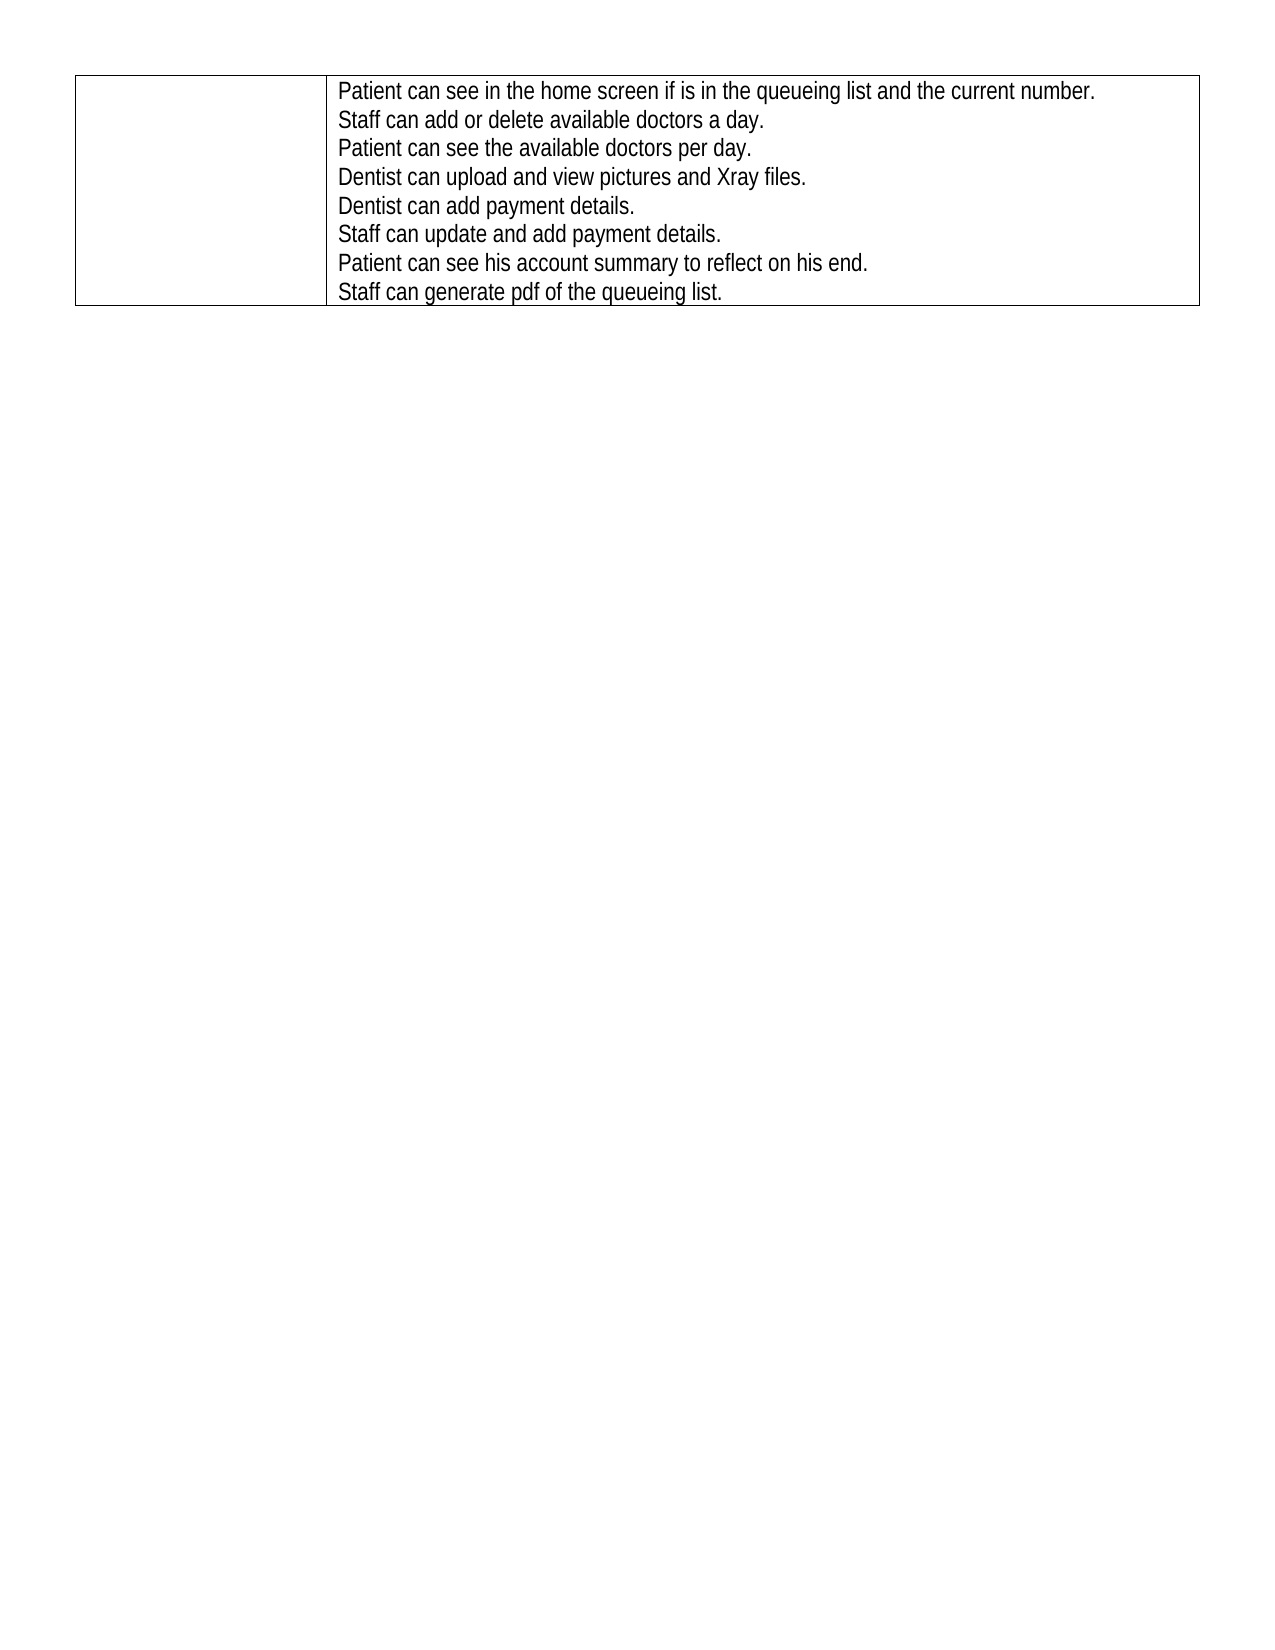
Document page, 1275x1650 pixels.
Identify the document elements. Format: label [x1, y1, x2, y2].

table_cell [76, 76, 326, 305]
table_cell [327, 76, 1199, 305]
